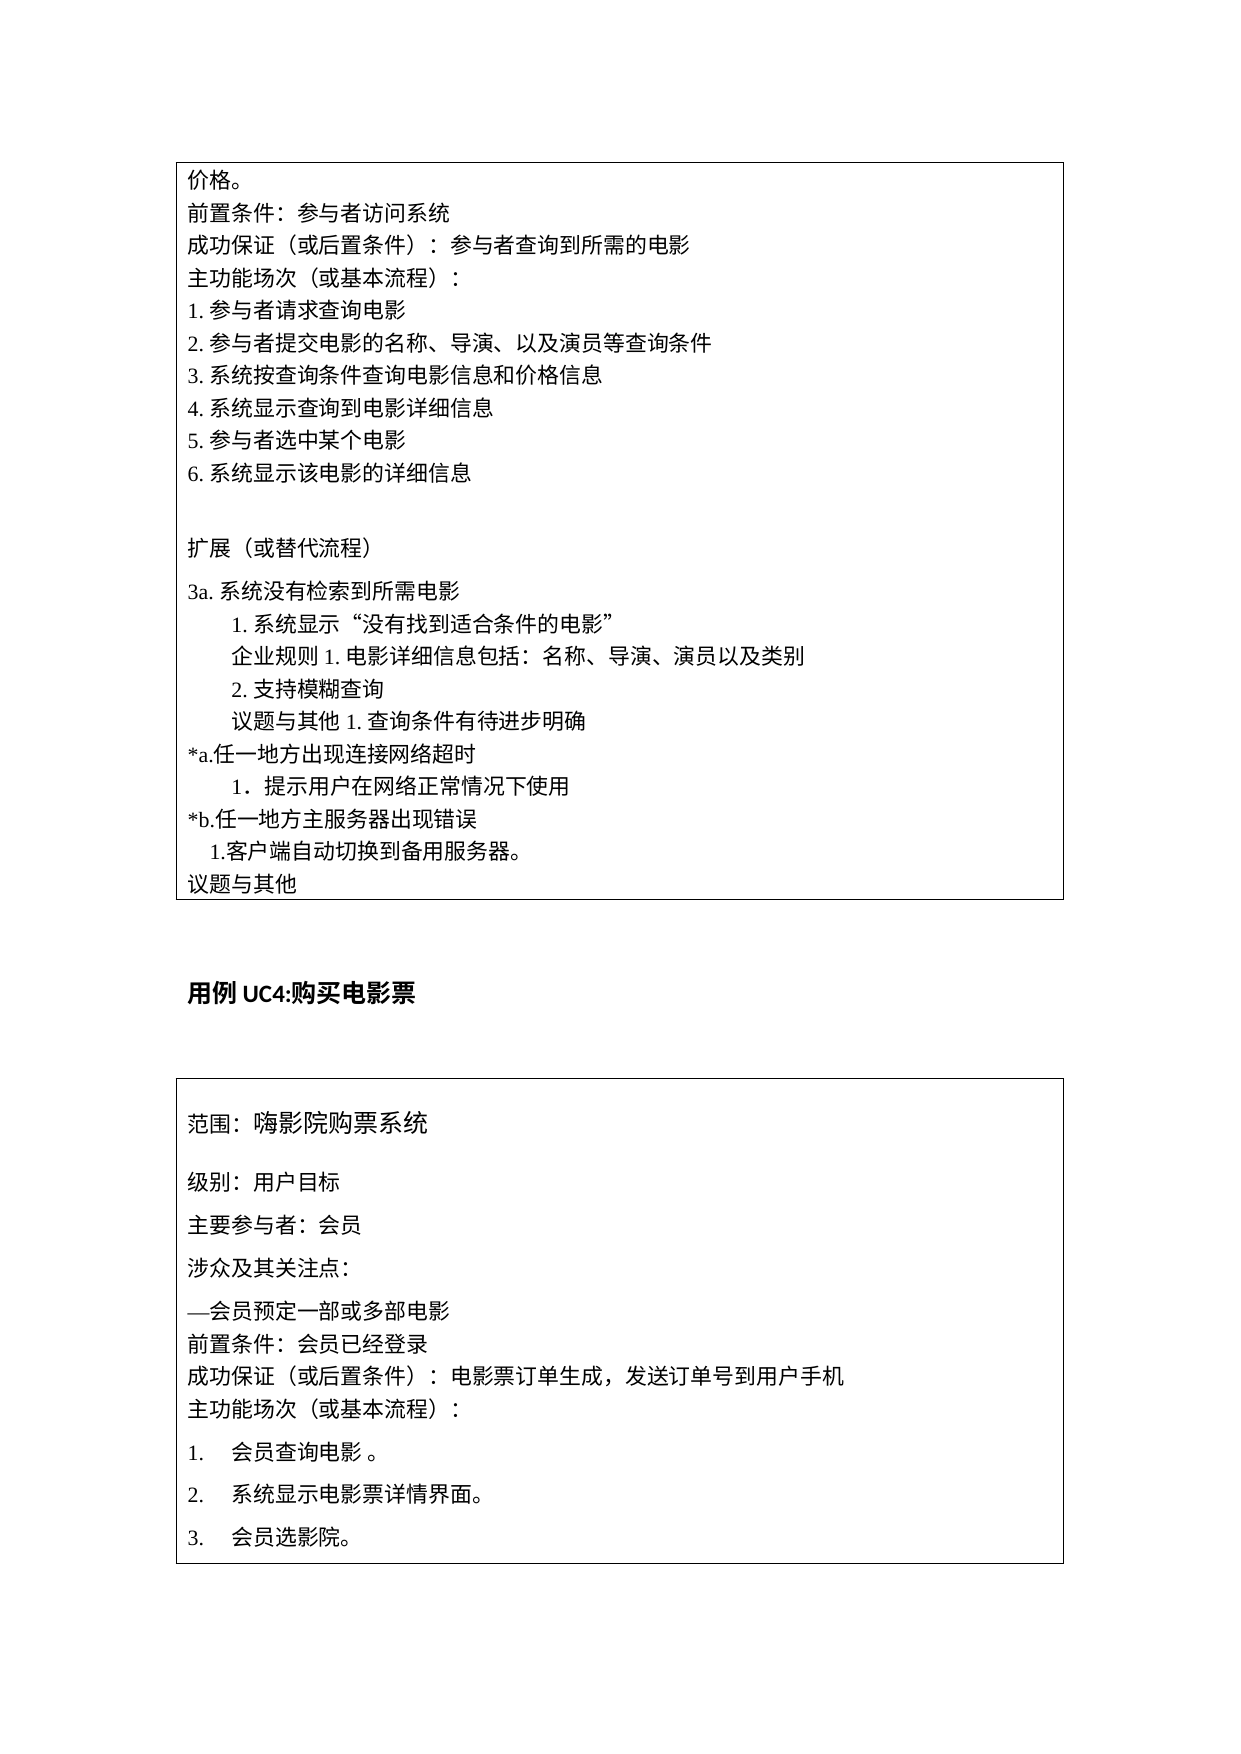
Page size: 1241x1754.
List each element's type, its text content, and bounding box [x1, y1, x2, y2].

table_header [177, 163, 1063, 899]
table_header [177, 1079, 1063, 1563]
subtitle 用例UC4:购买电影票 [187, 959, 1053, 1024]
